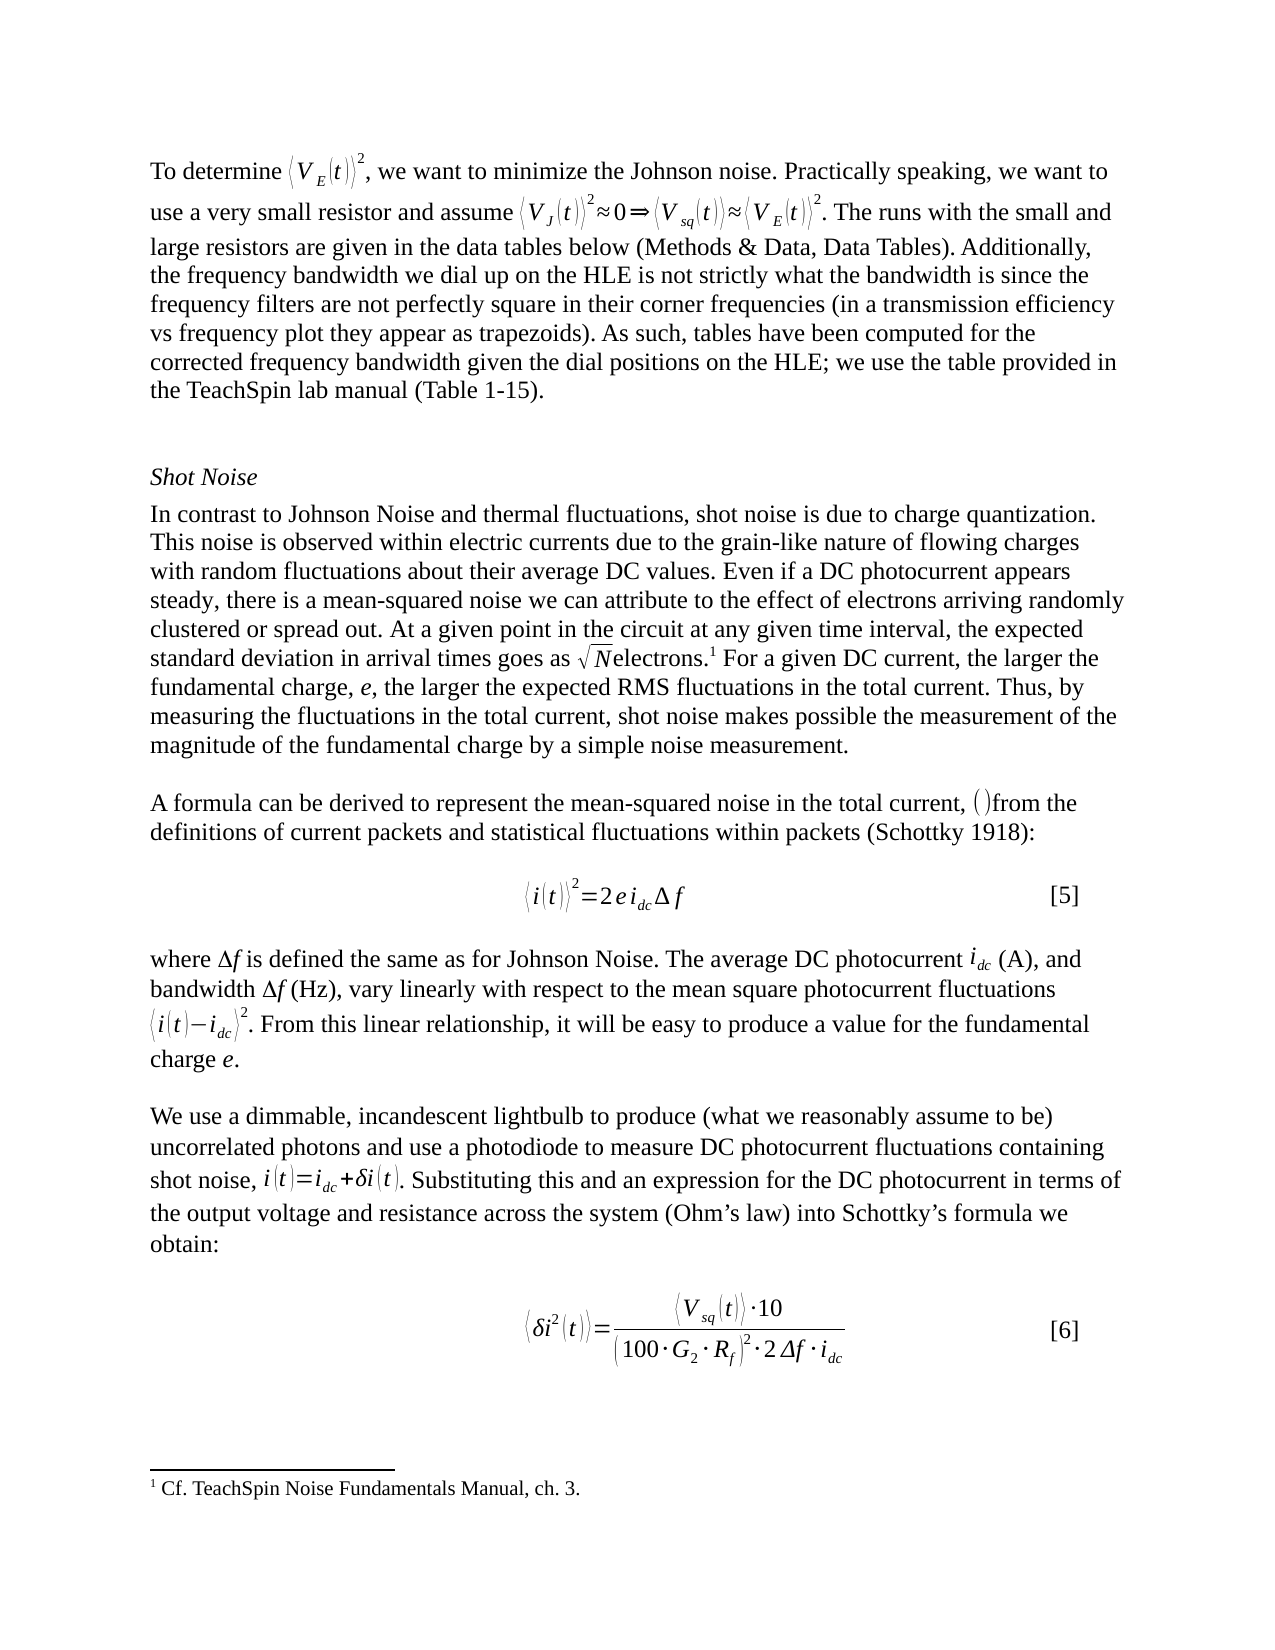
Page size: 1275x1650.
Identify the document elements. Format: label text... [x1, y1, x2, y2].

text To determine , we want to minimize the Johnson noise. Practically speaking, we want to use a very small resistor and assume . The runs with the small and large resistors are given in the data tables below (Methods & Data, Data Tables). Additionally, the frequency bandwidth we dial up on the HLE is not strictly what the bandwidth is since the frequency filters are not perfectly square in their corner frequencies (in a transmission efficiency vs frequency plot they appear as trapezoids). As such, tables have been computed for the corrected frequency bandwidth given the dial positions on the HLE; we use the table provided in the TeachSpin lab manual (Table 1-15). [150, 150, 1125, 404]
text [6] [450, 1291, 1125, 1368]
text [5] [450, 875, 1125, 914]
subtitle Shot Noise [150, 462, 1125, 490]
text A formula can be derived to represent the mean-squared noise in the total current, from the definitions of current packets and statistical fluctuations within packets (Schottky 1918): [150, 787, 1125, 846]
text where Df is defined the same as for Johnson Noise. The average DC photocurrent (A), and bandwidth Df (Hz), vary linearly with respect to the mean square photocurrent fluctuations . From this linear relationship, it will be easy to produce a value for the fundamental charge e. [150, 943, 1125, 1072]
text In contrast to Johnson Noise and thermal fluctuations, shot noise is due to charge quantization. This noise is observed within electric currents due to the grain-like nature of flowing charges with random fluctuations about their average DC values. Even if a DC photocurrent appears steady, there is a mean-squared noise we can attribute to the effect of electrons arriving randomly clustered or spread out. At a given point in the circuit at any given time interval, the expected standard deviation in arrival times goes as electrons. For a given DC current, the larger the fundamental charge, e, the larger the expected RMS fluctuations in the total current. Thus, by measuring the fluctuations in the total current, shot noise makes possible the measurement of the magnitude of the fundamental charge by a simple noise measurement. [150, 499, 1125, 758]
text We use a dimmable, incandescent lightbulb to produce (what we reasonably assume to be) uncorrelated photons and use a photodiode to measure DC photocurrent fluctuations containing shot noise, . Substituting this and an expression for the DC photocurrent in terms of the output voltage and resistance across the system (Ohm’s law) into Schottky’s formula we obtain: [150, 1101, 1125, 1258]
